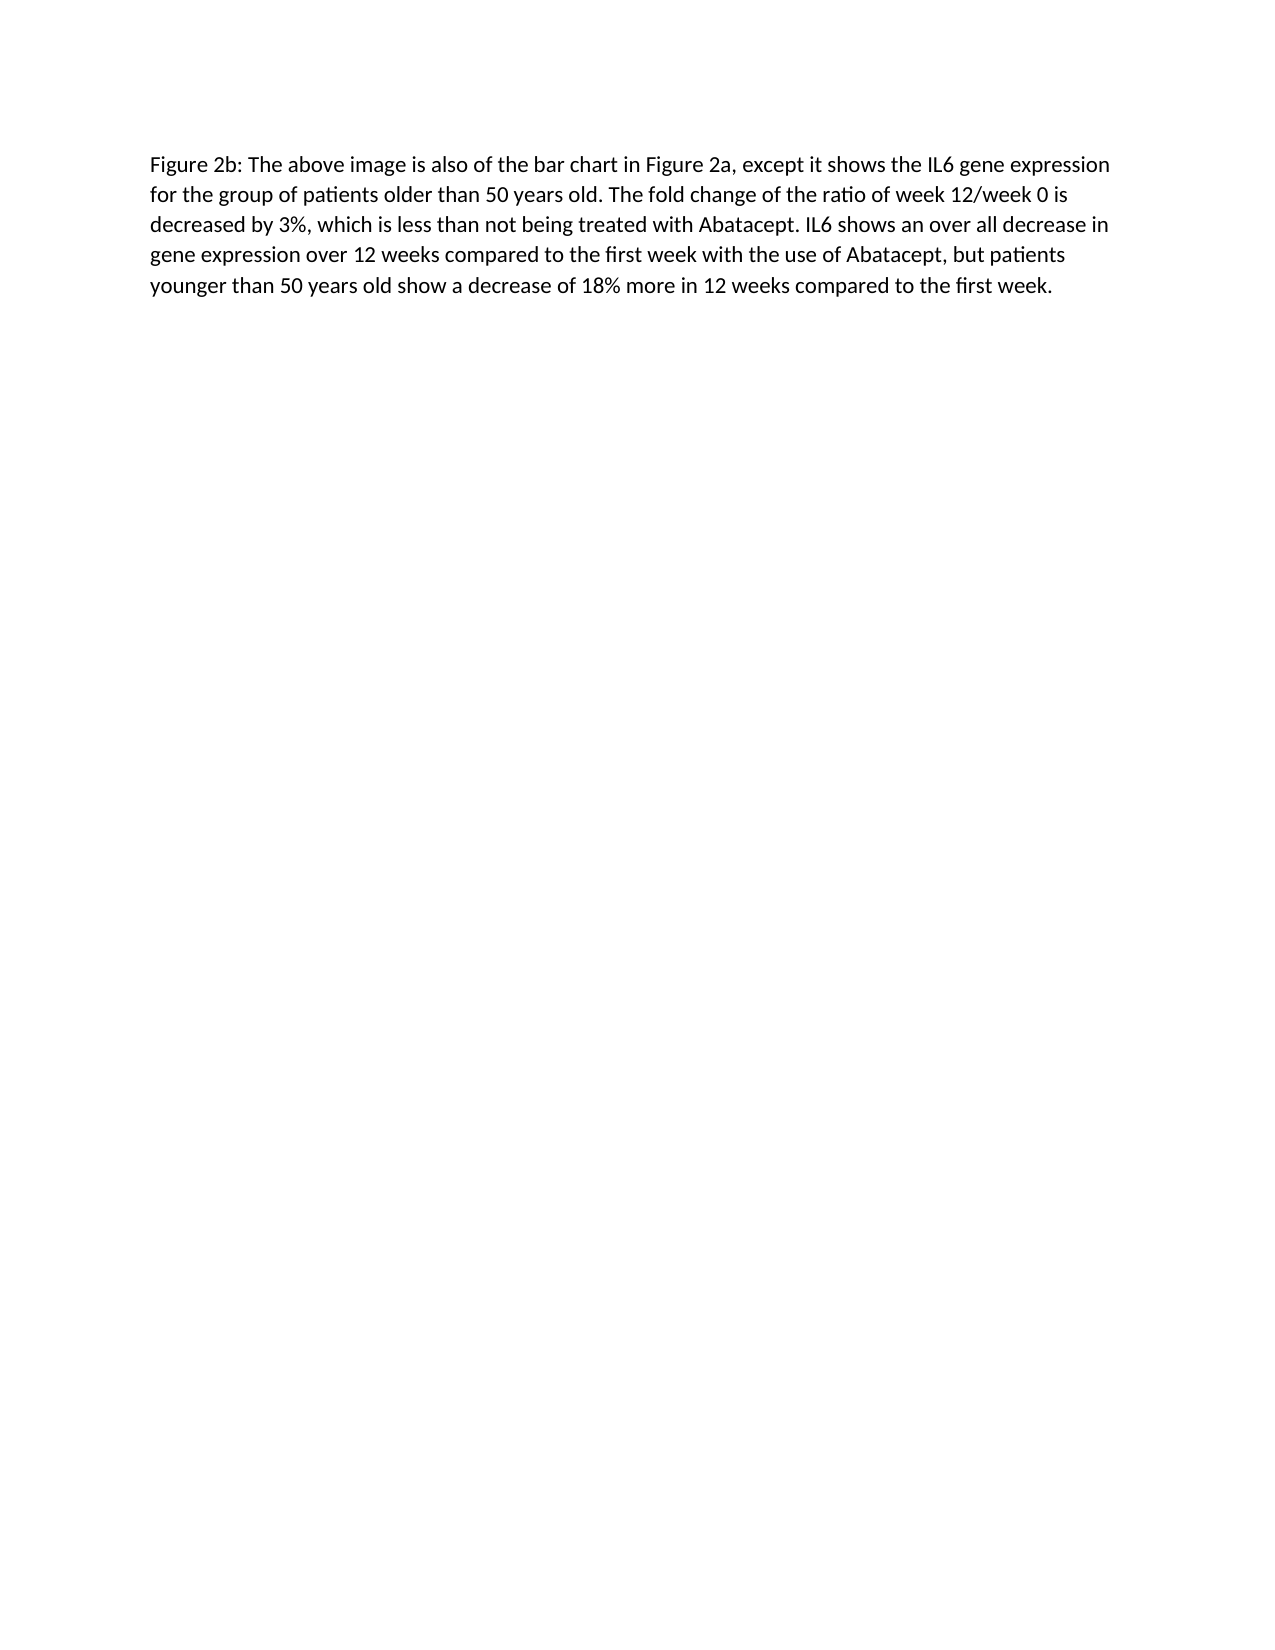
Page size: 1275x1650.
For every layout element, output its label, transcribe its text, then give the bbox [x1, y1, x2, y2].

text Figure 2b: The above image is also of the bar chart in Figure 2a, except it shows the IL6 gene expression for the group of patients older than 50 years old. The fold change of the ratio of week 12/week 0 is decreased by 3%, which is less than not being treated with Abatacept. IL6 shows an over all decrease in gene expression over 12 weeks compared to the first week with the use of Abatacept, but patients younger than 50 years old show a decrease of 18% more in 12 weeks compared to the first week. [150, 150, 1125, 299]
